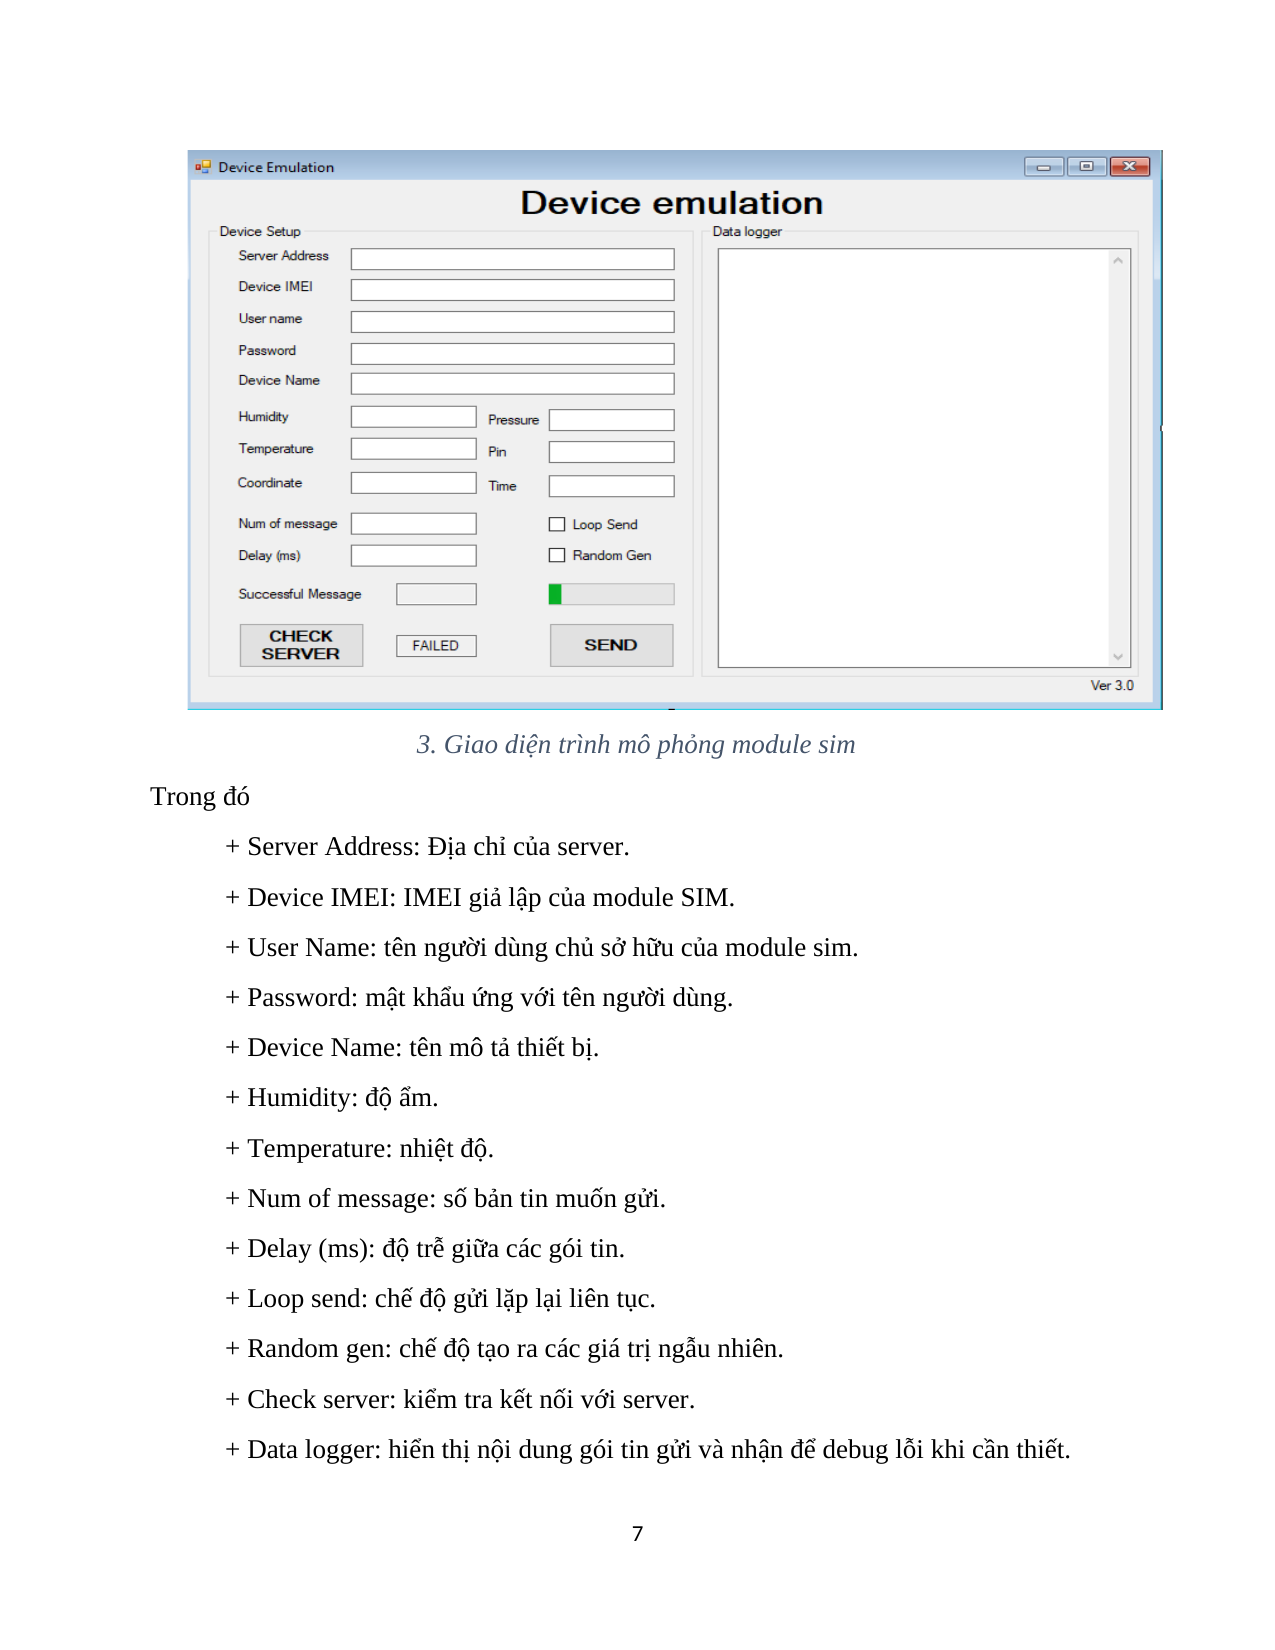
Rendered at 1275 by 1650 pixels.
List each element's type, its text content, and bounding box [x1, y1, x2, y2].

text + Loop send: chế độ gửi lặp lại liên tục. [225, 1282, 1125, 1313]
text + Password: mật khẩu ứng với tên người dùng. [187, 981, 1125, 1012]
text + Server Address: Địa chỉ của server. [187, 830, 1125, 862]
text + Data logger: hiển thị nội dung gói tin gửi và nhận để debug lỗi khi cần thiết. [225, 1433, 1125, 1464]
picture [187, 150, 1163, 710]
text + Check server: kiểm tra kết nối với server. [225, 1383, 1125, 1414]
text + Num of message: số bản tin muốn gửi. [225, 1182, 1125, 1213]
text + Delay (ms): độ trễ giữa các gói tin. [225, 1232, 1125, 1263]
text + Device Name: tên mô tả thiết bị. [225, 1031, 1125, 1062]
text 3. Giao diện trình mô phỏng module sim [150, 728, 1125, 759]
text Trong đó [150, 780, 1125, 811]
text + Humidity: độ ẩm. [225, 1081, 1125, 1113]
text + Temperature: nhiệt độ. [225, 1132, 1125, 1163]
text + Random gen: chế độ tạo ra các giá trị ngẫu nhiên. [225, 1332, 1125, 1364]
text + User Name: tên người dùng chủ sở hữu của module sim. [187, 931, 1125, 962]
text + Device IMEI: IMEI giả lập của module SIM. [187, 881, 1125, 912]
